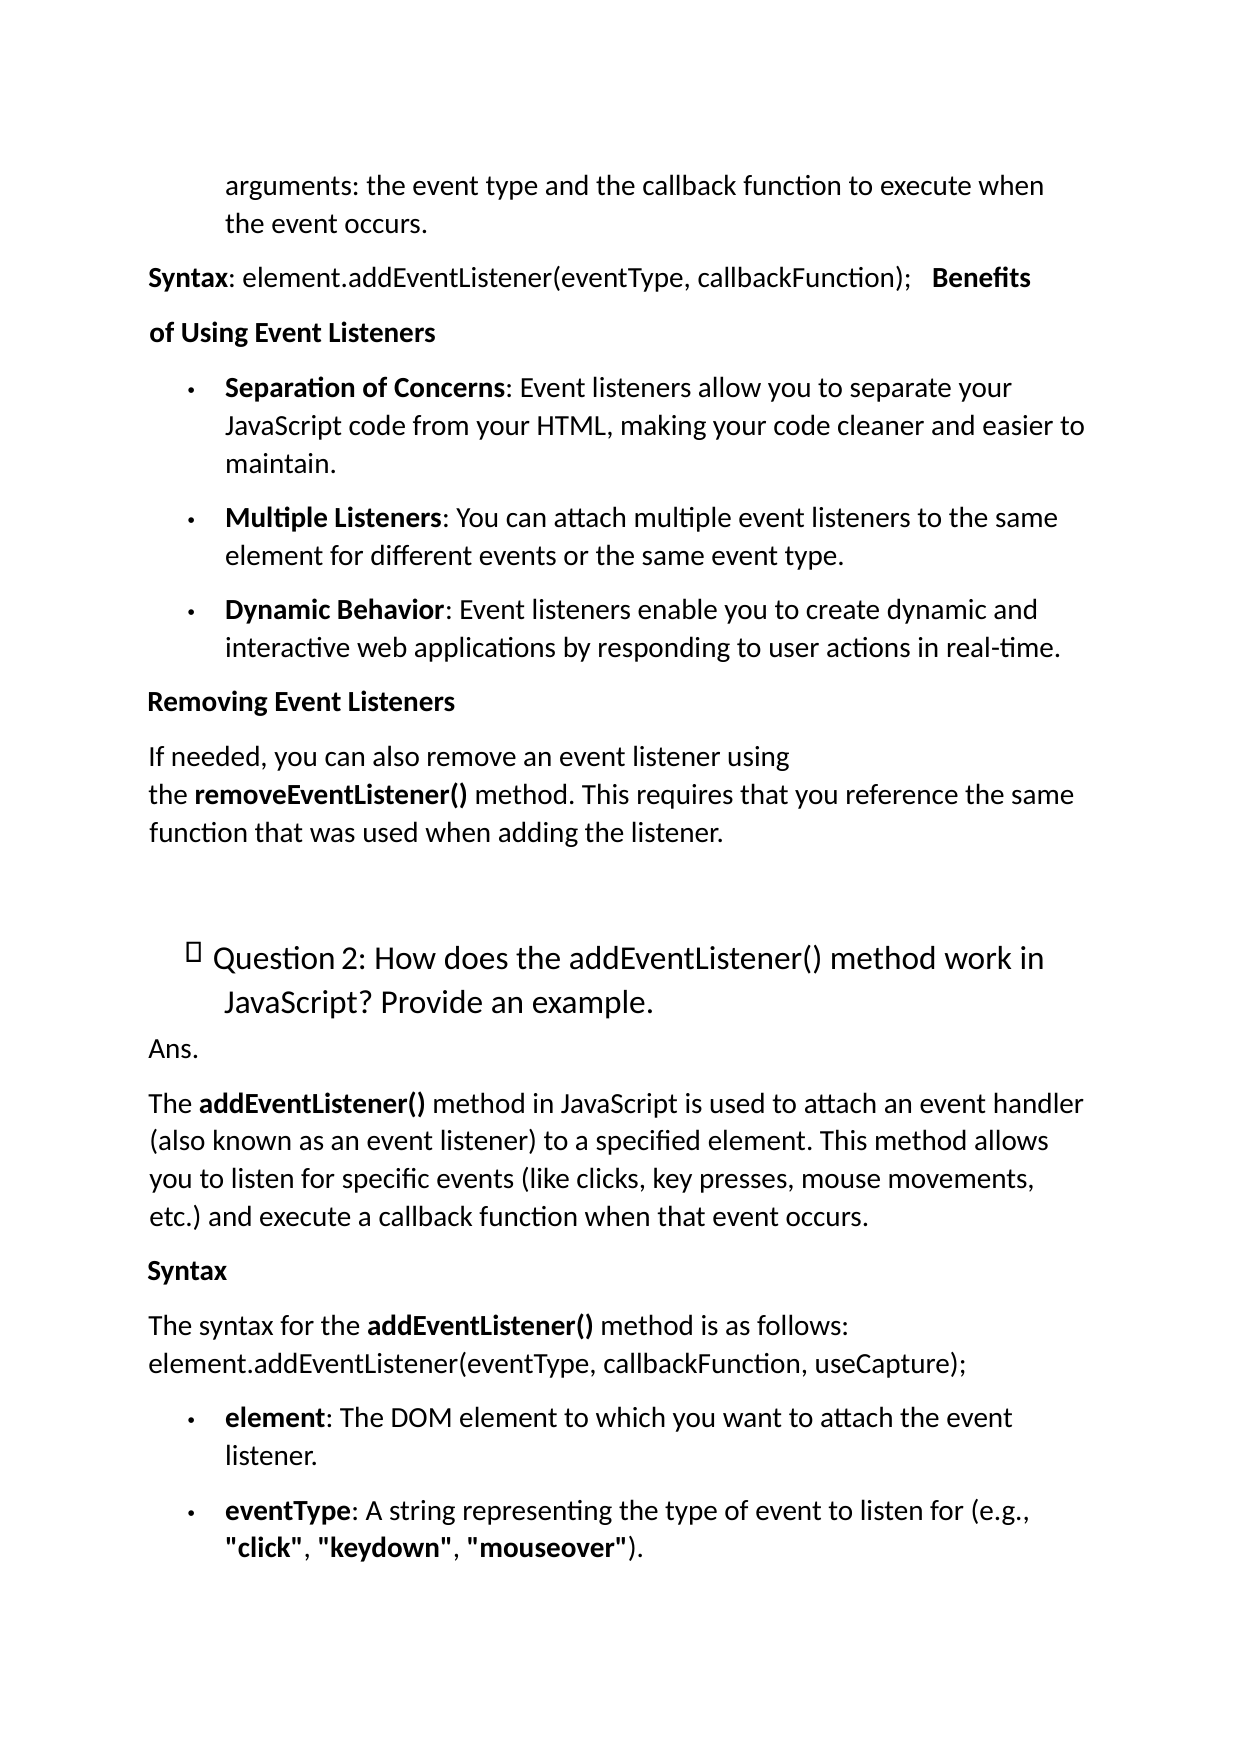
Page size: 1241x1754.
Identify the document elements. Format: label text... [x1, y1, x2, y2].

picture [184, 930, 223, 970]
text The addEventListener() method in JavaScript is used to attach an event handler (also known as an event listener) to a specified element. This method allows you to listen for specific events (like clicks, key presses, mouse movements, etc.) and execute a callback function when that event occurs. [148, 1085, 1087, 1233]
list element: The DOM element to which you want to attach the event listener. [187, 1399, 1087, 1473]
list eventType: A string representing the type of event to listen for (e.g., "click", "keydown", "mouseover"). [187, 1492, 1087, 1565]
list Dynamic Behavior: Event listeners enable you to create dynamic and interactive web applications by responding to user actions in real-time. [187, 591, 1087, 665]
text Syntax: element.addEventListener(eventType, callbackFunction); Benefits of Using Event Listeners [148, 259, 1032, 350]
text Ans. [148, 1030, 1087, 1066]
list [187, 167, 1087, 241]
text Removing Event Listeners [147, 683, 1087, 719]
text If needed, you can also remove an event listener using [148, 738, 1087, 774]
text Syntax [147, 1252, 1087, 1288]
text The syntax for the addEventListener() method is as follows: [148, 1307, 1087, 1343]
list Multiple Listeners: You can attach multiple event listeners to the same element for different events or the same event type. [187, 499, 1087, 572]
text Question 2: How does the addEventListener() method work in JavaScript? Provide an example. [204, 937, 1087, 1021]
text element.addEventListener(eventType, callbackFunction, useCapture); [148, 1345, 1087, 1381]
list Separation of Concerns: Event listeners allow you to separate your JavaScript code from your HTML, making your code cleaner and easier to maintain. [187, 369, 1087, 480]
text the removeEventListener() method. This requires that you reference the same function that was used when adding the listener. [148, 776, 1087, 850]
